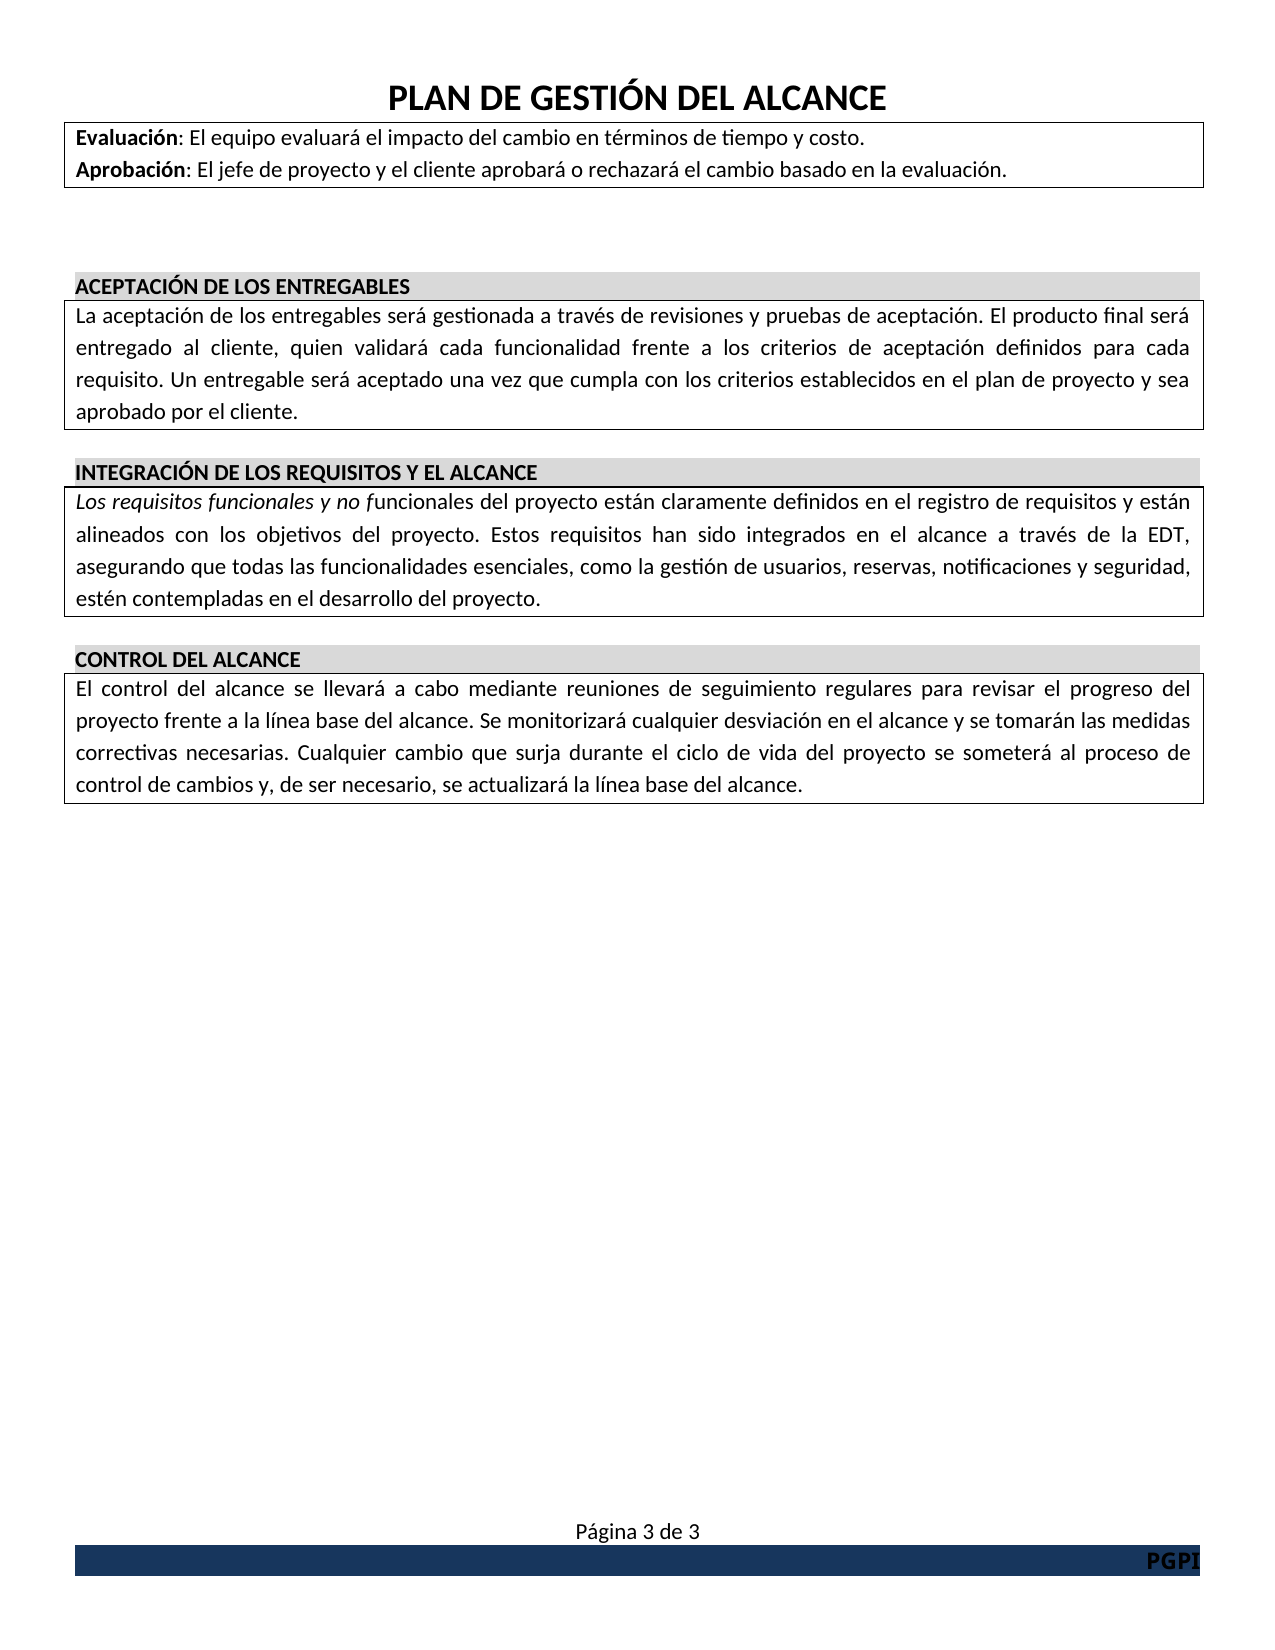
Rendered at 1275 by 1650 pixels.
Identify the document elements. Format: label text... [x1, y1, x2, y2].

table_header El control del alcance se llevará a cabo mediante reuniones de seguimiento regulares para revisar el progreso del proyecto frente a la línea base del alcance. Se monitorizará cualquier desviación en el alcance y se tomarán las medidas correctivas necesarias. Cualquier cambio que surja durante el ciclo de vida del proyecto se someterá al proceso de control de cambios y, de ser necesario, se actualizará la línea base del alcance. [65, 674, 1203, 802]
table_header La aceptación de los entregables será gestionada a través de revisiones y pruebas de aceptación. El producto final será entregado al cliente, quien validará cada funcionalidad frente a los criterios de aceptación definidos para cada requisito. Un entregable será aceptado una vez que cumpla con los criterios establecidos en el plan de proyecto y sea aprobado por el cliente. [65, 301, 1203, 429]
text CONTROL DEL ALCANCE [75, 645, 1200, 673]
table_header Los requisitos funcionales y no funcionales del proyecto están claramente definidos en el registro de requisitos y están alineados con los objetivos del proyecto. Estos requisitos han sido integrados en el alcance a través de la EDT, asegurando que todas las funcionalidades esenciales, como la gestión de usuarios, reservas, notificaciones y seguridad, estén contempladas en el desarrollo del proyecto. [65, 488, 1203, 616]
text INTEGRACIÓN DE LOS REQUISITOS Y EL ALCANCE [75, 458, 1200, 486]
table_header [65, 123, 1203, 187]
text ACEPTACIÓN DE LOS ENTREGABLES [75, 272, 1200, 300]
